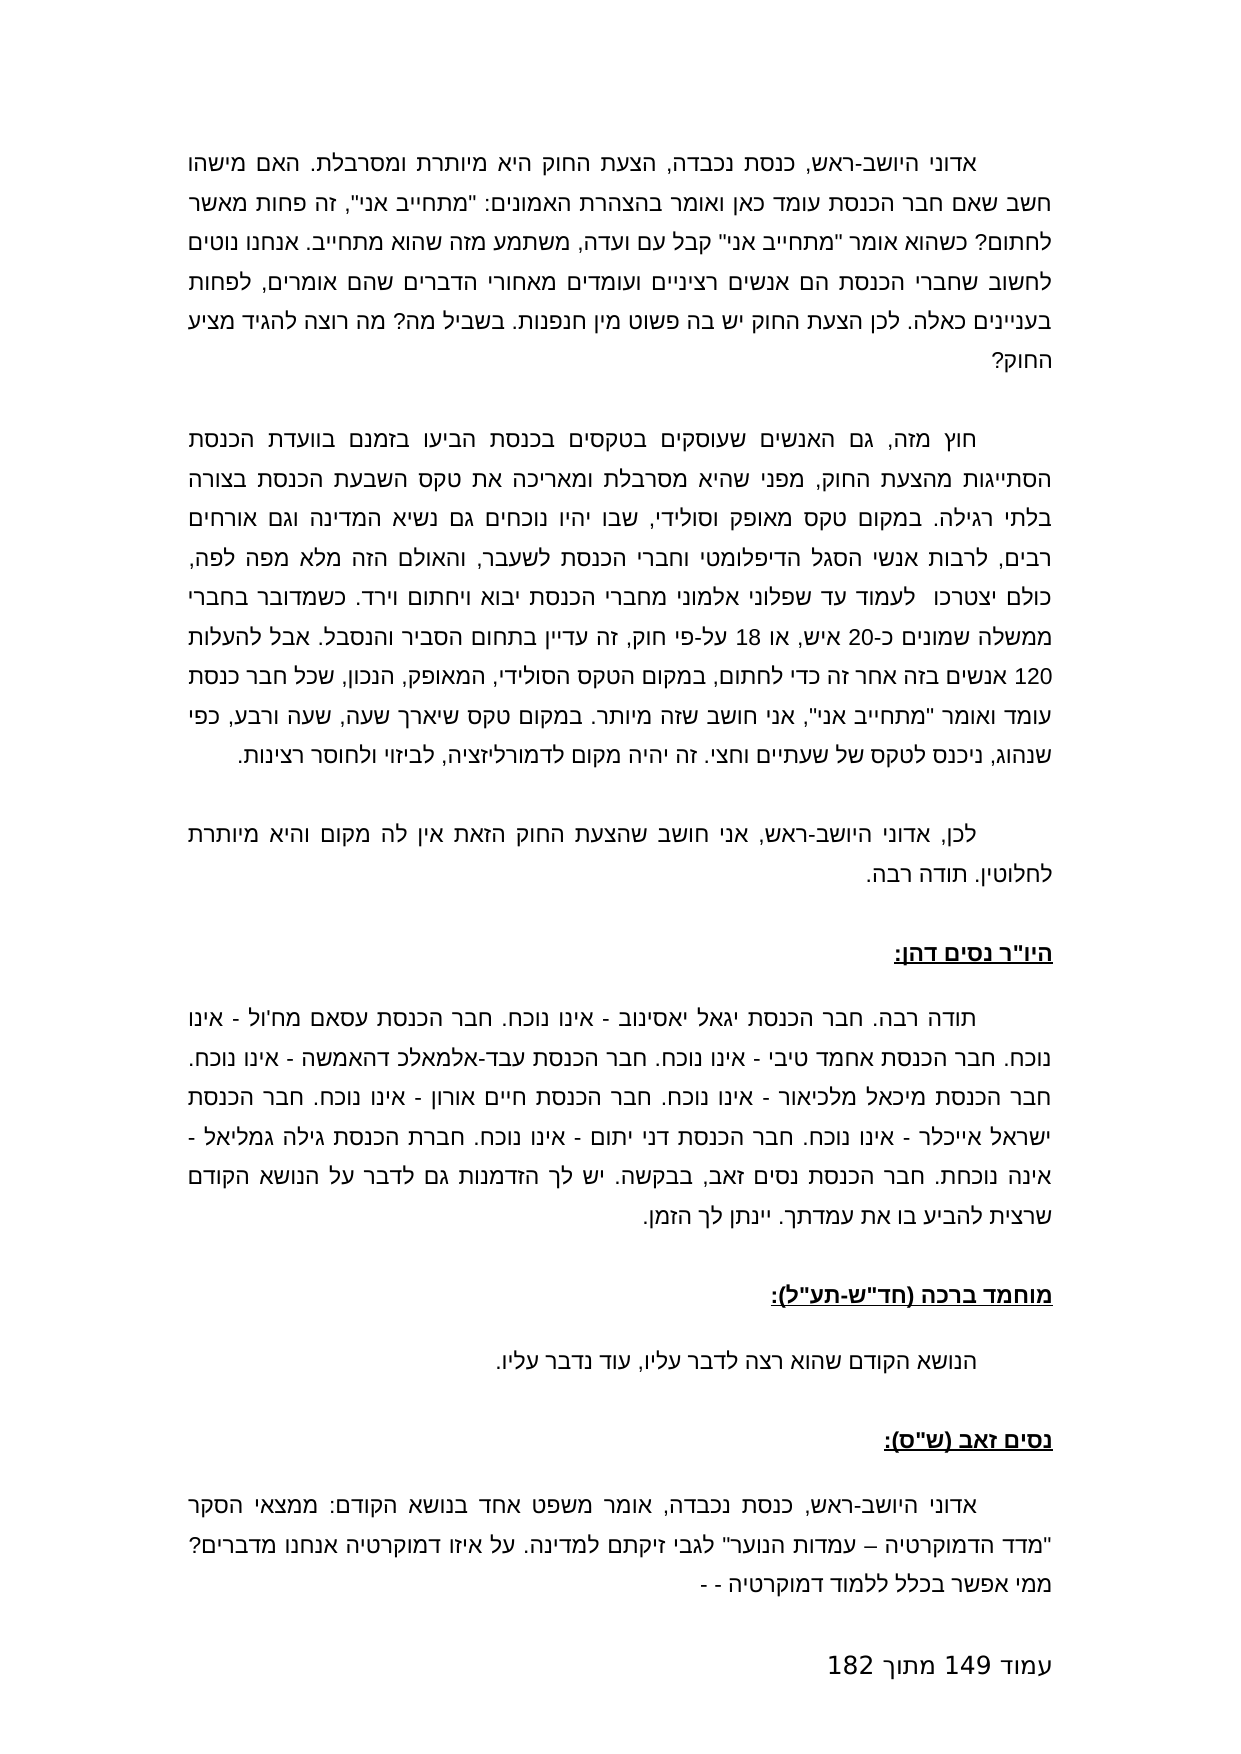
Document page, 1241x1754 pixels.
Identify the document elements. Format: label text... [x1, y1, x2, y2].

text תודה רבה. חבר הכנסת יגאל יאסינוב - אינו נוכח. חבר הכנסת עסאם מח'ול - אינו נוכח. חבר הכנסת אחמד טיבי - אינו נוכח. חבר הכנסת עבד-אלמאלכ דהאמשה - אינו נוכח. חבר הכנסת מיכאל מלכיאור - אינו נוכח. חבר הכנסת חיים אורון - אינו נוכח. חבר הכנסת ישראל אייכלר - אינו נוכח. חבר הכנסת דני יתום - אינו נוכח. חברת הכנסת גילה גמליאל - אינה נוכחת. חבר הכנסת נסים זאב, בבקשה. יש לך הזדמנות גם לדבר על הנושא הקודם שרצית להביע בו את עמדתך. יינתן לך הזמן. [187, 1005, 1053, 1229]
text לכן, אדוני היושב-ראש, אני חושב שהצעת החוק הזאת אין לה מקום והיא מיותרת לחלוטין. תודה רבה. [187, 821, 1053, 887]
text אדוני היושב-ראש, כנסת נכבדה, הצעת החוק היא מיותרת ומסרבלת. האם מישהו חשב שאם חבר הכנסת עומד כאן ואומר בהצהרת האמונים: "מתחייב אני", זה פחות מאשר לחתום? כשהוא אומר "מתחייב אני" קבל עם ועדה, משתמע מזה שהוא מתחייב. אנחנו נוטים לחשוב שחברי הכנסת הם אנשים רציניים ועומדים מאחורי הדברים שהם אומרים, לפחות בעניינים כאלה. לכן הצעת החוק יש בה פשוט מין חנפנות. בשביל מה? מה רוצה להגיד מציע החוק? [187, 150, 1053, 374]
text הנושא הקודם שהוא רצה לדבר עליו, עוד נדבר עליו. [187, 1348, 1053, 1374]
text חוץ מזה, גם האנשים שעוסקים בטקסים בכנסת הביעו בזמנם בוועדת הכנסת הסתייגות מהצעת החוק, מפני שהיא מסרבלת ומאריכה את טקס השבעת הכנסת בצורה בלתי רגילה. במקום טקס מאופק וסולידי, שבו יהיו נוכחים גם נשיא המדינה וגם אורחים רבים, לרבות אנשי הסגל הדיפלומטי וחברי הכנסת לשעבר, והאולם הזה מלא מפה לפה, כולם יצטרכו לעמוד עד שפלוני אלמוני מחברי הכנסת יבוא ויחתום וירד. כשמדובר בחברי ממשלה שמונים כ-20 איש, או 18 על-פי חוק, זה עדיין בתחום הסביר והנסבל. אבל להעלות 120 אנשים בזה אחר זה כדי לחתום, במקום הטקס הסולידי, המאופק, הנכון, שכל חבר כנסת עומד ואומר "מתחייב אני", אני חושב שזה מיותר. במקום טקס שיארך שעה, שעה ורבע, כפי שנהוג, ניכנס לטקס של שעתיים וחצי. זה יהיה מקום לדמורליזציה, לביזוי ולחוסר רצינות. [187, 426, 1053, 768]
text נסים זאב (ש"ס): [187, 1427, 1053, 1453]
text מוחמד ברכה (חד"ש-תע"ל): [187, 1282, 1053, 1308]
text אדוני היושב-ראש, כנסת נכבדה, אומר משפט אחד בנושא הקודם: ממצאי הסקר "מדד הדמוקרטיה – עמדות הנוער" לגבי זיקתם למדינה. על איזו דמוקרטיה אנחנו מדברים? ממי אפשר בכלל ללמוד דמוקרטיה - - [187, 1492, 1053, 1598]
text היו"ר נסים דהן: [187, 939, 1053, 966]
